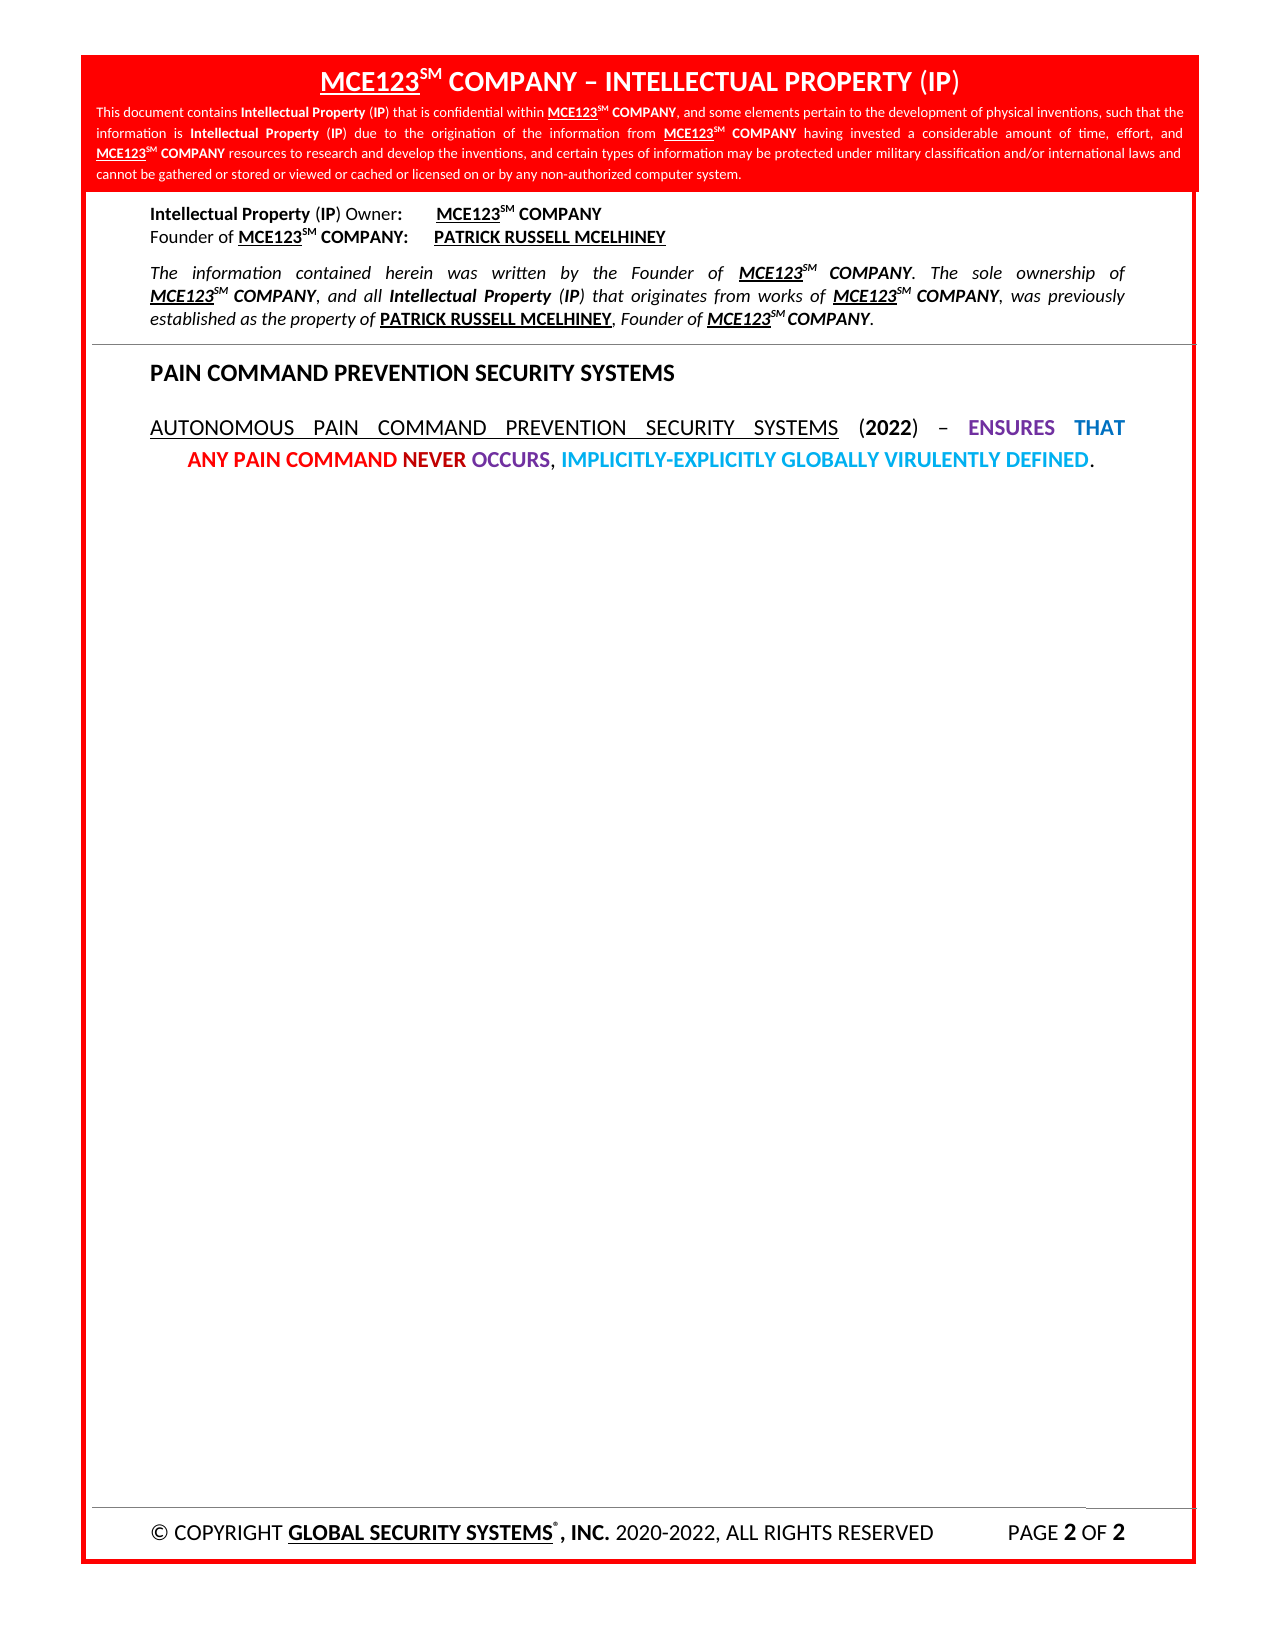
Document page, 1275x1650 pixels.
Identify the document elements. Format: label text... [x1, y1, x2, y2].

text PAIN COMMAND PREVENTION SECURITY SYSTEMS [150, 358, 1125, 388]
text AUTONOMOUS PAIN COMMAND PREVENTION SECURITY SYSTEMS (2022) – ENSURES THAT ANY PAIN COMMAND NEVER OCCURS, IMPLICITLY-EXPLICITLY GLOBALLY VIRULENTLY DEFINED. [150, 413, 1125, 474]
